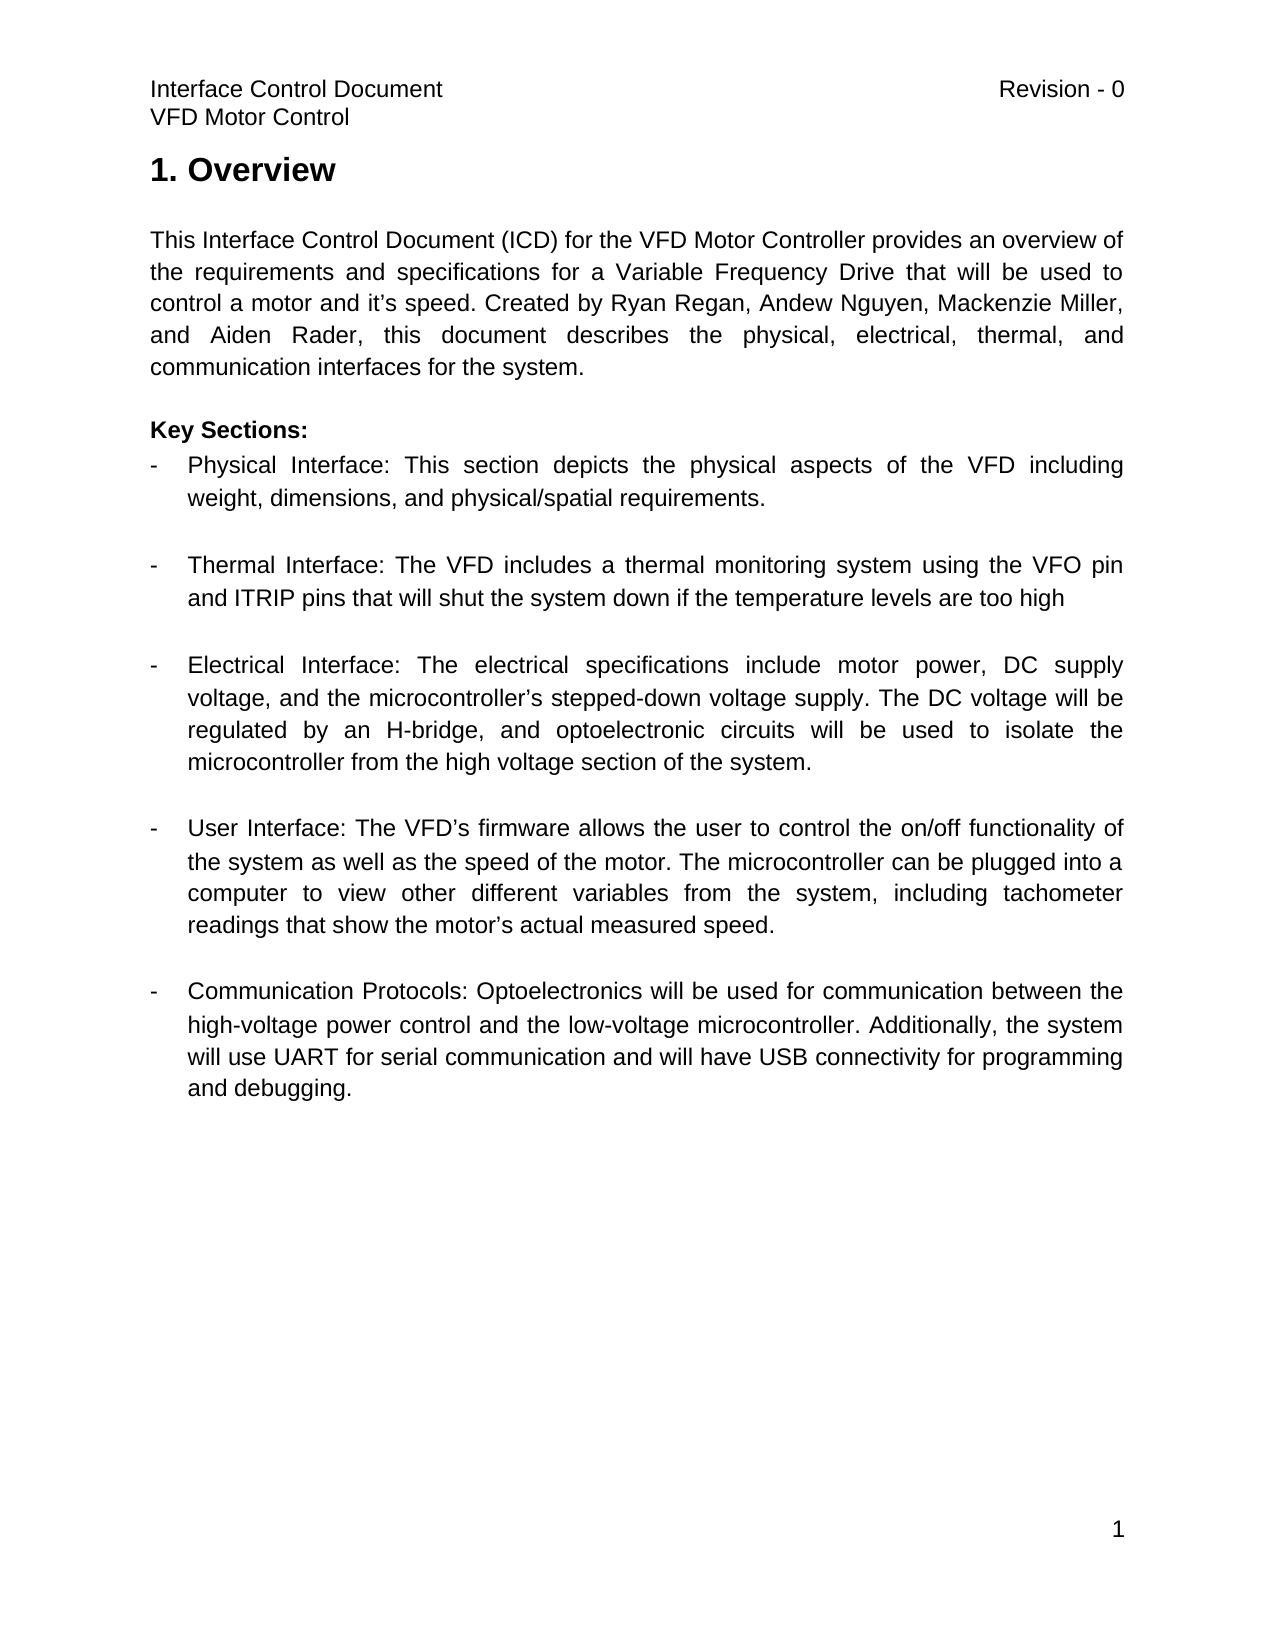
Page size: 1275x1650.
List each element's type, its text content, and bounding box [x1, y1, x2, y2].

list Electrical Interface: The electrical specifications include motor power, DC supply voltage, and the microcontroller’s stepped-down voltage supply. The DC voltage will be regulated by an H-bridge, and optoelectronic circuits will be used to isolate the microcontroller from the high voltage section of the system. [150, 647, 1125, 775]
text This Interface Control Document (ICD) for the VFD Motor Controller provides an overview of the requirements and specifications for a Variable Frequency Drive that will be used to control a motor and it’s speed. Created by Ryan Regan, Andew Nguyen, Mackenzie Miller, and Aiden Rader, this document describes the physical, electrical, thermal, and communication interfaces for the system. [150, 226, 1125, 380]
text Key Sections: [150, 416, 1125, 443]
list Thermal Interface: The VFD includes a thermal monitoring system using the VFO pin and ITRIP pins that will shut the system down if the temperature levels are too high [150, 547, 1125, 612]
list Communication Protocols: Optoelectronics will be used for communication between the high-voltage power control and the low-voltage microcontroller. Additionally, the system will use UART for serial communication and will have USB connectivity for programming and debugging. [150, 974, 1125, 1102]
list User Interface: The VFD’s firmware allows the user to control the on/off functionality of the system as well as the speed of the motor. The microcontroller can be plugged into a computer to view other different variables from the system, including tachometer readings that show the motor’s actual measured speed. [150, 811, 1125, 938]
list Physical Interface: This section depicts the physical aspects of the VFD including weight, dimensions, and physical/spatial requirements. [150, 447, 1125, 512]
subtitle Overview [150, 150, 1125, 188]
